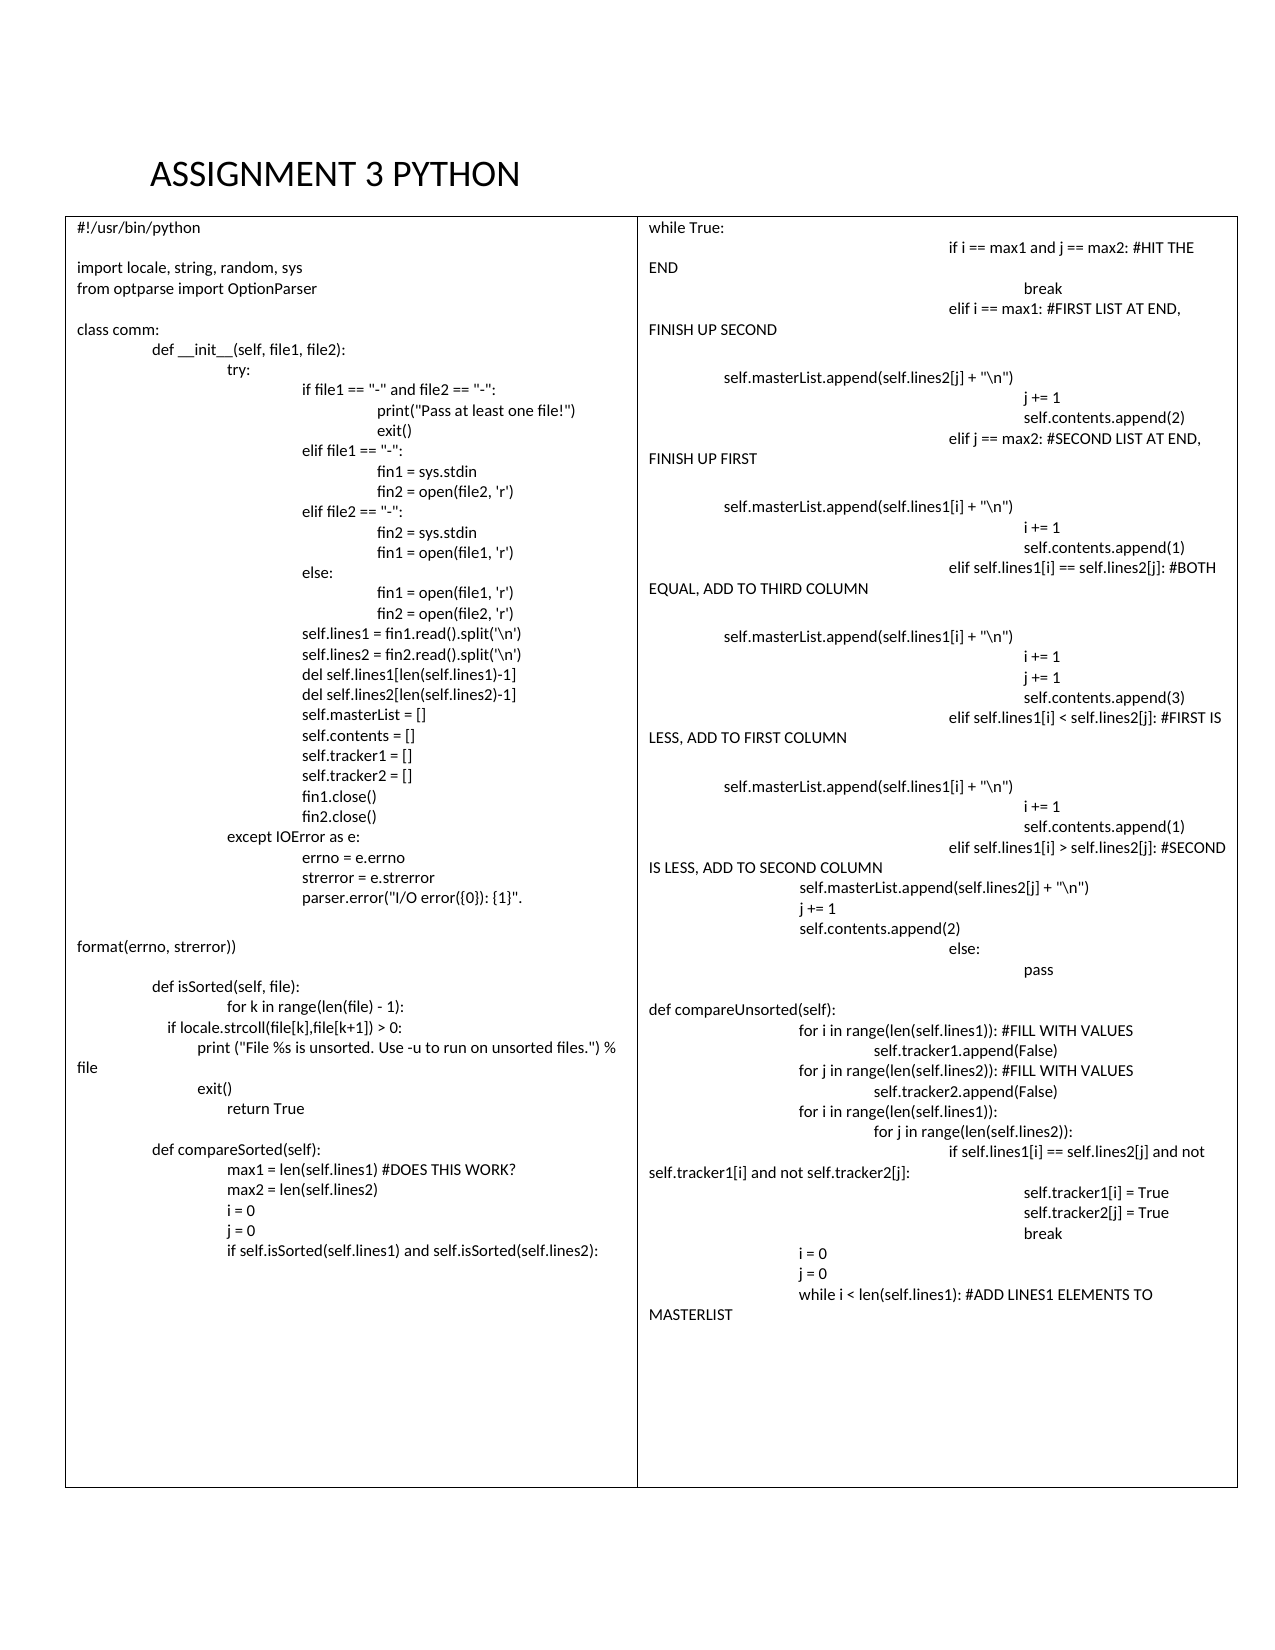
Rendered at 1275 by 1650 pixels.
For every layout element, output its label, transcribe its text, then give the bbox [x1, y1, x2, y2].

text ASSIGNMENT 3 PYTHON [150, 150, 1125, 196]
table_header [66, 217, 637, 1487]
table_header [638, 217, 1237, 1487]
